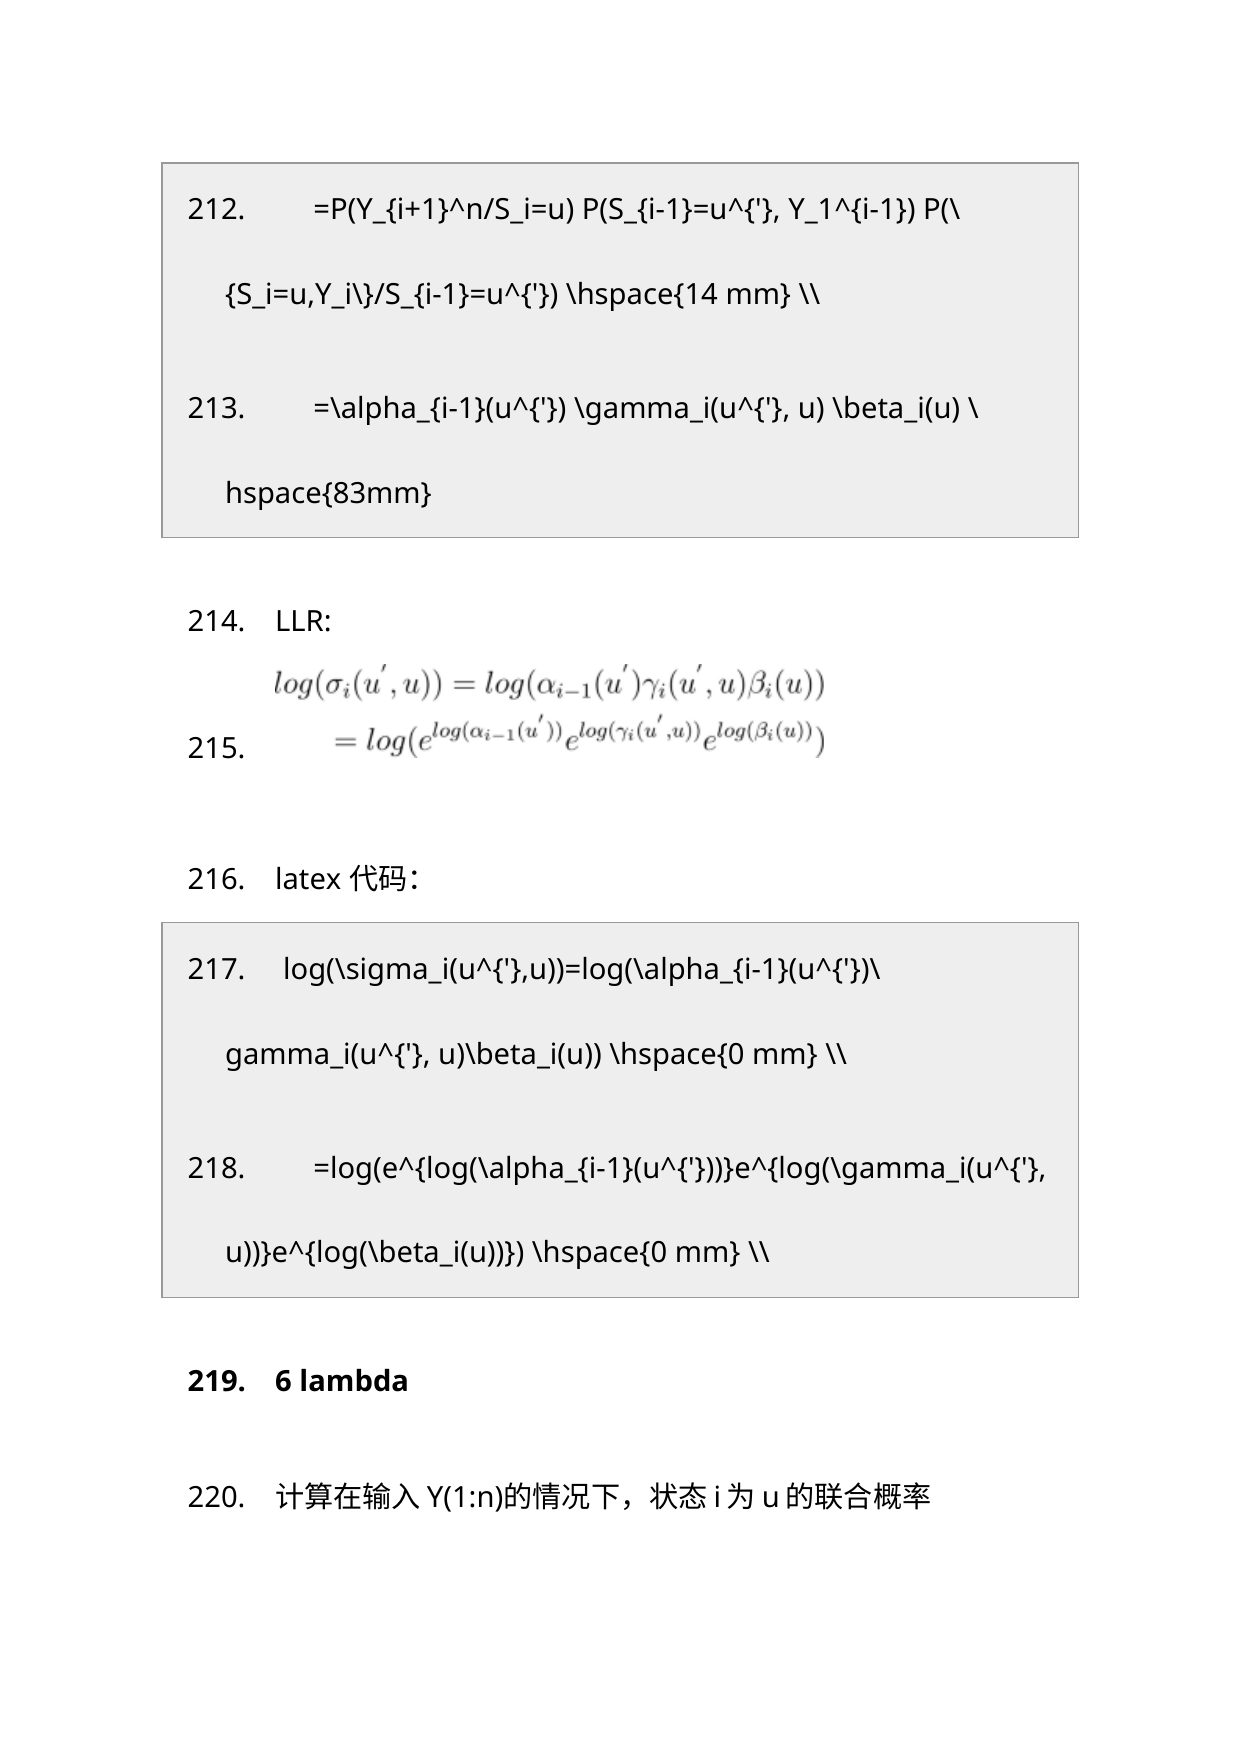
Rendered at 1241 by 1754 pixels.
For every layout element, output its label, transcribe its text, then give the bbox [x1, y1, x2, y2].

list =\alpha_{i-1}(u^{'}) \gamma_i(u^{'}, u) \beta_i(u) \hspace{83mm} [163, 361, 1078, 537]
picture [275, 664, 824, 758]
list =log(e^{log(\alpha_{i-1}(u^{'}))}e^{log(\gamma_i(u^{'}, u))}e^{log(\beta_i(u))}) \hspace{0 mm} \\ [163, 1121, 1078, 1297]
list =P(Y_{i+1}^n/S_i=u) P(S_{i-1}=u^{'}, Y_1^{i-1}) P(\{S_i=u,Y_i\}/S_{i-1}=u^{'}) \hspace{14 mm} \\ [163, 164, 1078, 326]
list log(\sigma_i(u^{'},u))=log(\alpha_{i-1}(u^{'})\gamma_i(u^{'}, u)\beta_i(u)) \hspace{0 mm} \\ [163, 923, 1078, 1085]
list 6 lambda [187, 1348, 1052, 1413]
list 计算在输入Y(1:n)的情况下，状态i为u的联合概率 [187, 1462, 1052, 1527]
list LLR: [187, 588, 1052, 653]
list latex 代码： [187, 844, 1052, 909]
